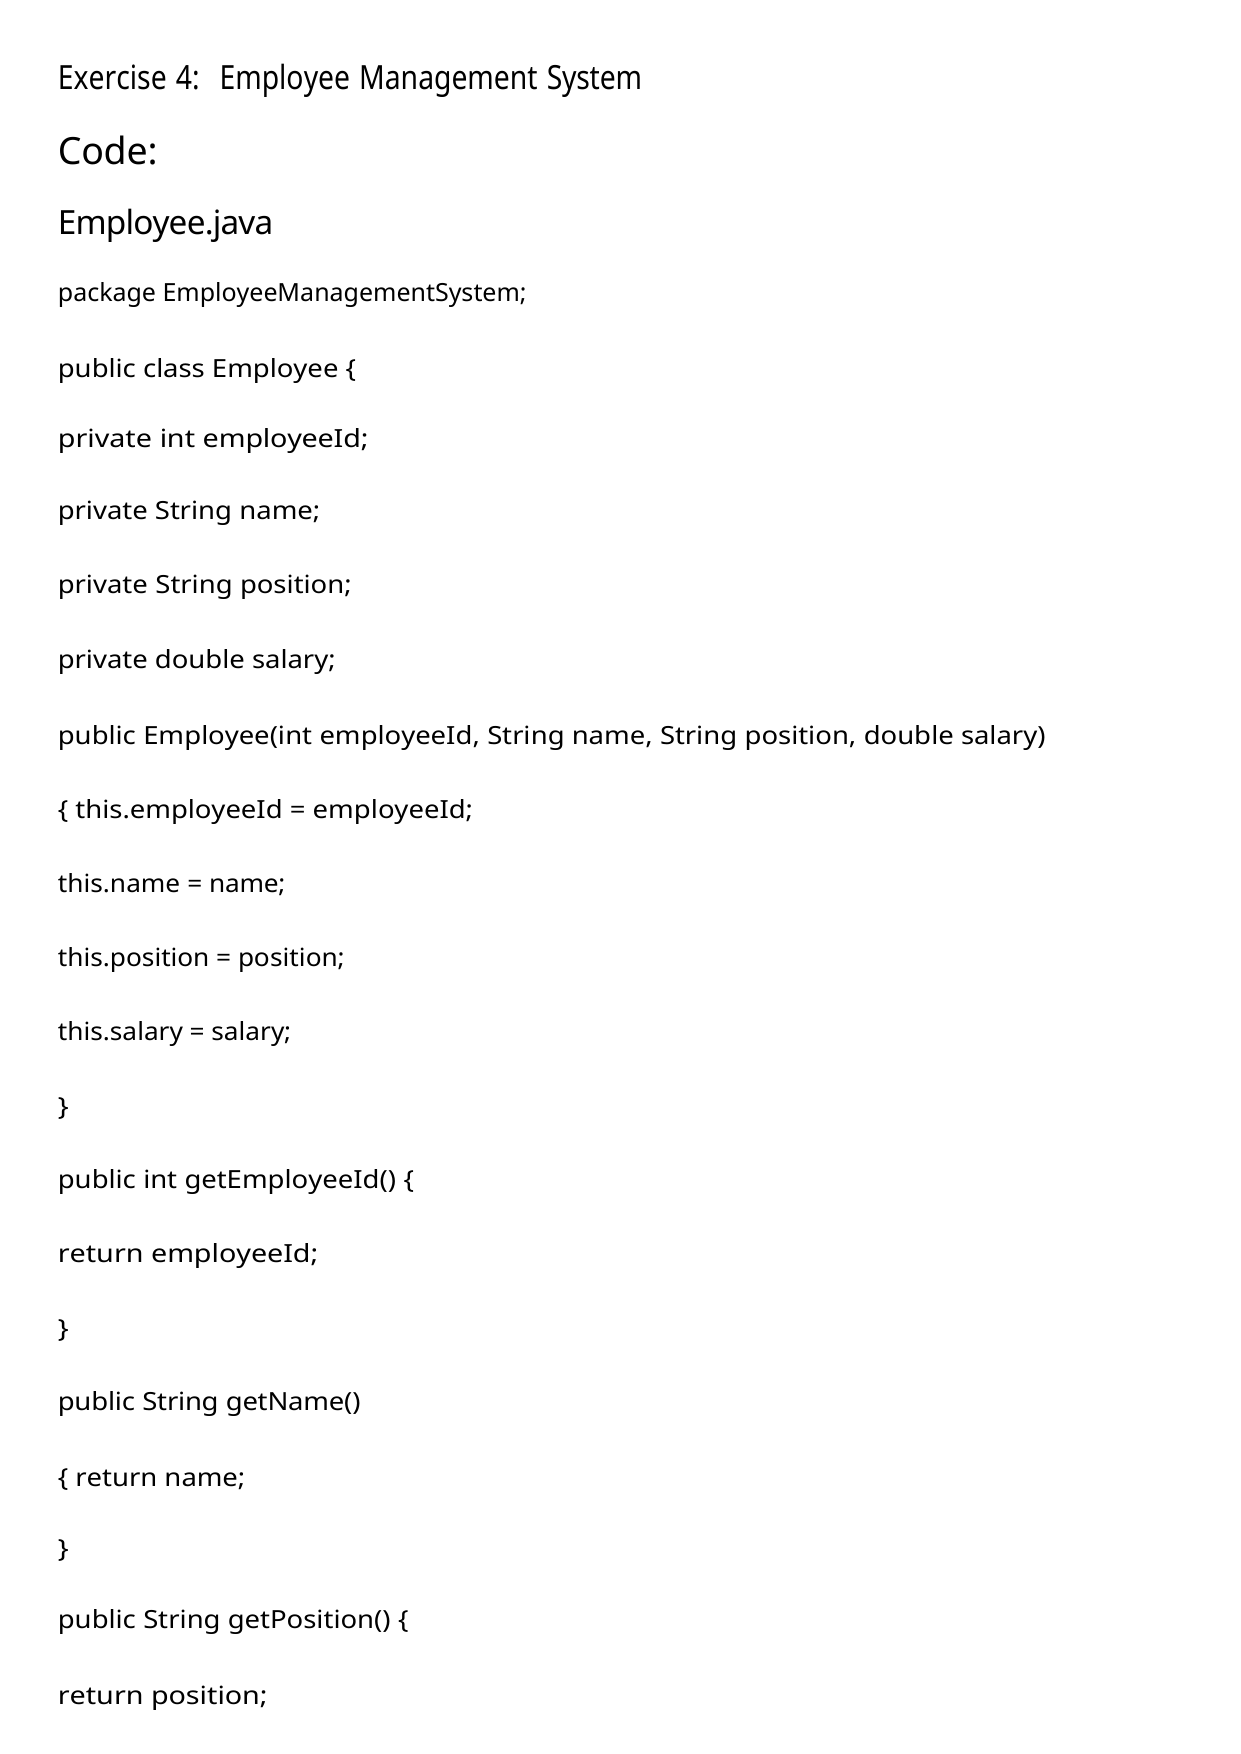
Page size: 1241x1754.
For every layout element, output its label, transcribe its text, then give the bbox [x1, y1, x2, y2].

text Exercise 4: Employee Management System [58, 53, 1240, 99]
text public String getPosition() { return position; [58, 1602, 435, 1712]
subtitle Code: [58, 124, 1240, 175]
text } [58, 1311, 1240, 1345]
text public int getEmployeeId() { return employeeId; [58, 1162, 459, 1269]
text public String getName() { return name; [58, 1384, 362, 1494]
text this.name = name; [58, 865, 1240, 899]
text this.position = position; this.salary = salary; [58, 940, 362, 1047]
text package EmployeeManagementSystem; public class Employee { [58, 274, 563, 384]
text private int employeeId; [58, 426, 1240, 453]
text Employee.java [58, 198, 1240, 244]
text public Employee(int employeeId, String name, String position, double salary) { this.employeeId = employeeId; [58, 718, 1134, 826]
text private String name; private String position; private double salary; [58, 492, 362, 676]
text } [58, 1089, 1240, 1123]
text } [58, 1536, 1240, 1563]
